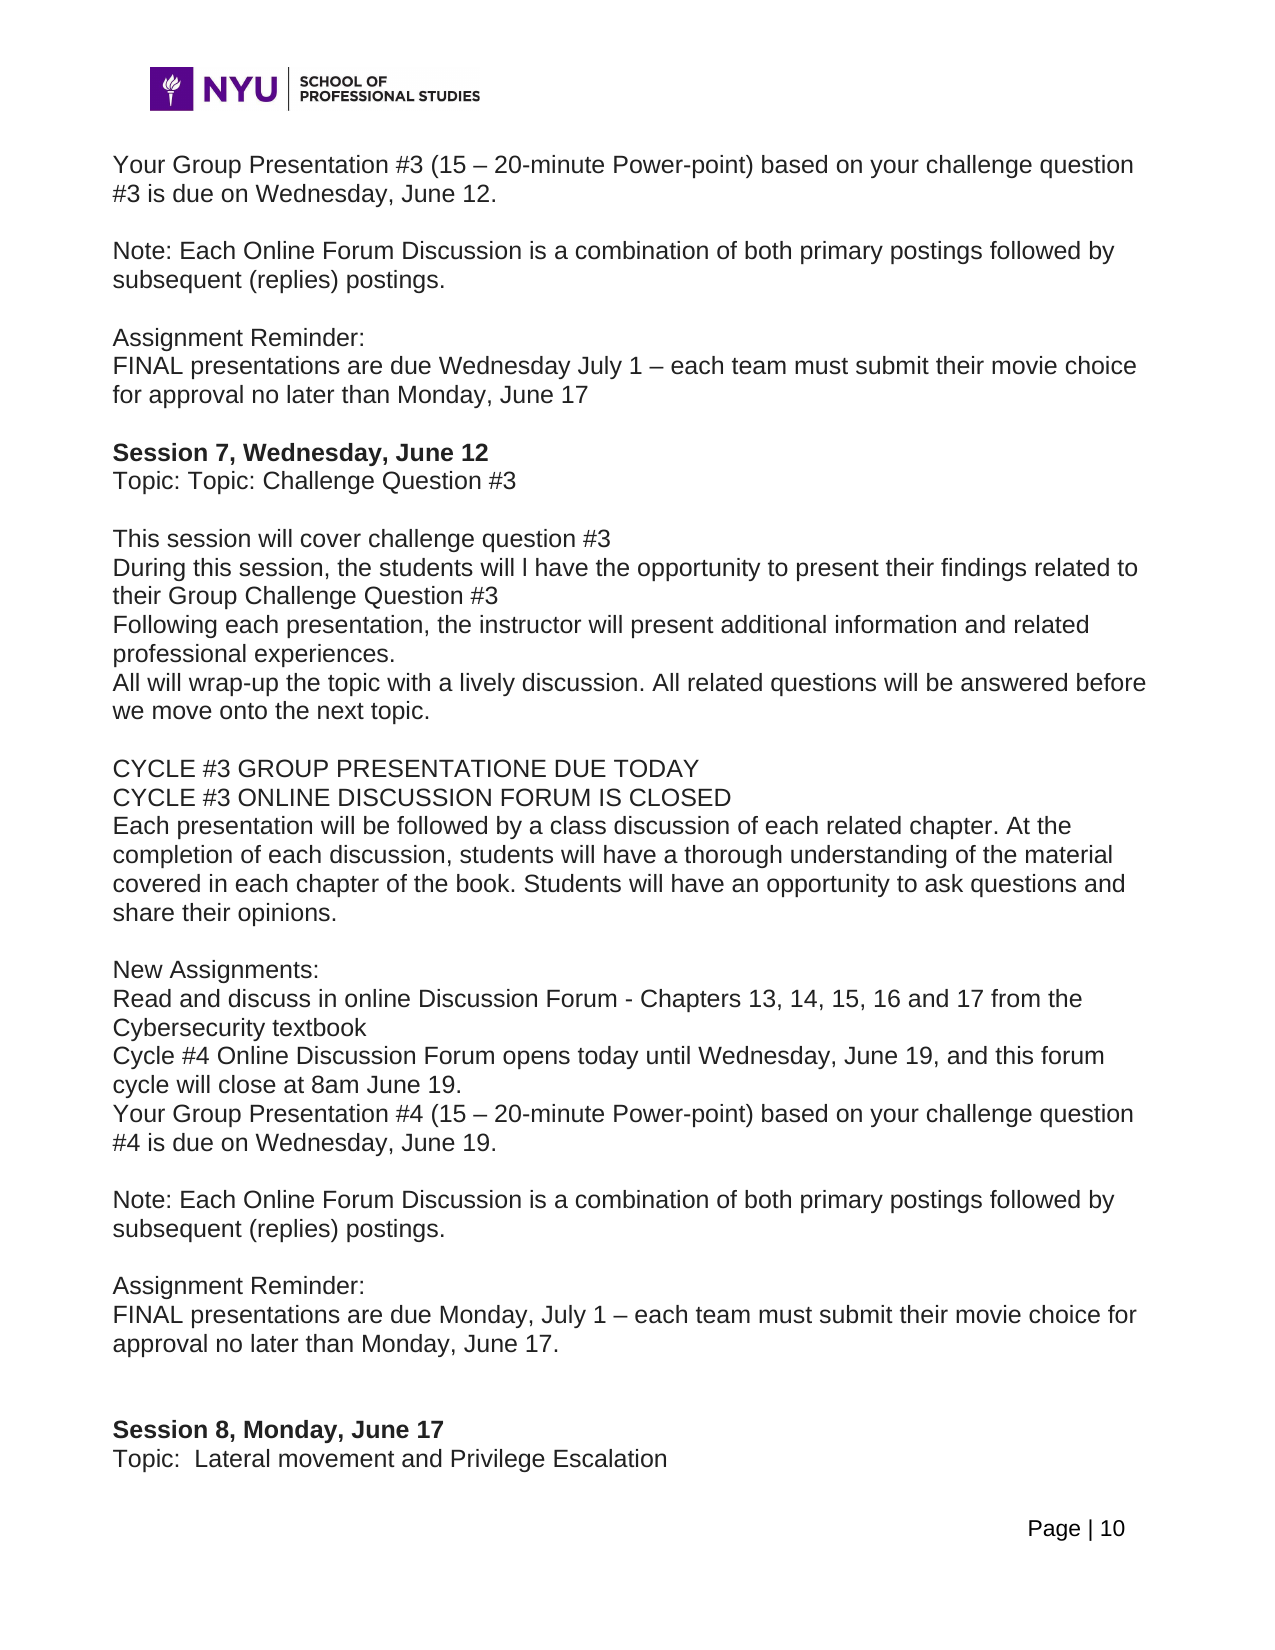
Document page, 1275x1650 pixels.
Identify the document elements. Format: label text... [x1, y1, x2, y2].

text Note: Each Online Forum Discussion is a combination of both primary postings followed by subsequent (replies) postings. [112, 1185, 1162, 1242]
text Assignment Reminder: [112, 1271, 1162, 1300]
text New Assignments: [112, 955, 1162, 984]
text Topic: Lateral movement and Privilege Escalation [112, 1444, 1162, 1472]
text Your Group Presentation #4 (15 – 20-minute Power-point) based on your challenge question #4 is due on Wednesday, June 19. [112, 1099, 1162, 1156]
text Topic: Topic: Challenge Question #3 [112, 466, 1162, 495]
text Cycle #4 Online Discussion Forum opens today until Wednesday, June 19, and this forum cycle will close at 8am June 19. [112, 1041, 1162, 1099]
text All will wrap-up the topic with a lively discussion. All related questions will be answered before we move onto the next topic. [112, 667, 1162, 725]
text FINAL presentations are due Monday, July 1 – each team must submit their movie choice for approval no later than Monday, June 17. [112, 1300, 1162, 1357]
text Session 7, Wednesday, June 12 [112, 437, 1162, 466]
text CYCLE #3 ONLINE DISCUSSION FORUM IS CLOSED [112, 782, 1162, 811]
text FINAL presentations are due Wednesday July 1 – each team must submit their movie choice for approval no later than Monday, June 17 [112, 351, 1162, 409]
text During this session, the students will l have the opportunity to present their findings related to their Group Challenge Question #3 [112, 552, 1162, 610]
text Note: Each Online Forum Discussion is a combination of both primary postings followed by subsequent (replies) postings. [112, 236, 1162, 294]
text Session 8, Monday, June 17 [112, 1415, 1162, 1444]
text Read and discuss in online Discussion Forum - Chapters 13, 14, 15, 16 and 17 from the Cybersecurity textbook [112, 984, 1162, 1041]
text This session will cover challenge question #3 [112, 524, 1162, 552]
text CYCLE #3 GROUP PRESENTATIONE DUE TODAY [112, 754, 1162, 782]
text Your Group Presentation #3 (15 – 20-minute Power-point) based on your challenge question #3 is due on Wednesday, June 12. [112, 150, 1162, 207]
text Assignment Reminder: [112, 322, 1162, 351]
picture [150, 67, 480, 111]
text Following each presentation, the instructor will present additional information and related professional experiences. [112, 610, 1162, 667]
text Each presentation will be followed by a class discussion of each related chapter. At the completion of each discussion, students will have a thorough understanding of the material covered in each chapter of the book. Students will have an opportunity to ask questions and share their opinions. [112, 811, 1162, 926]
